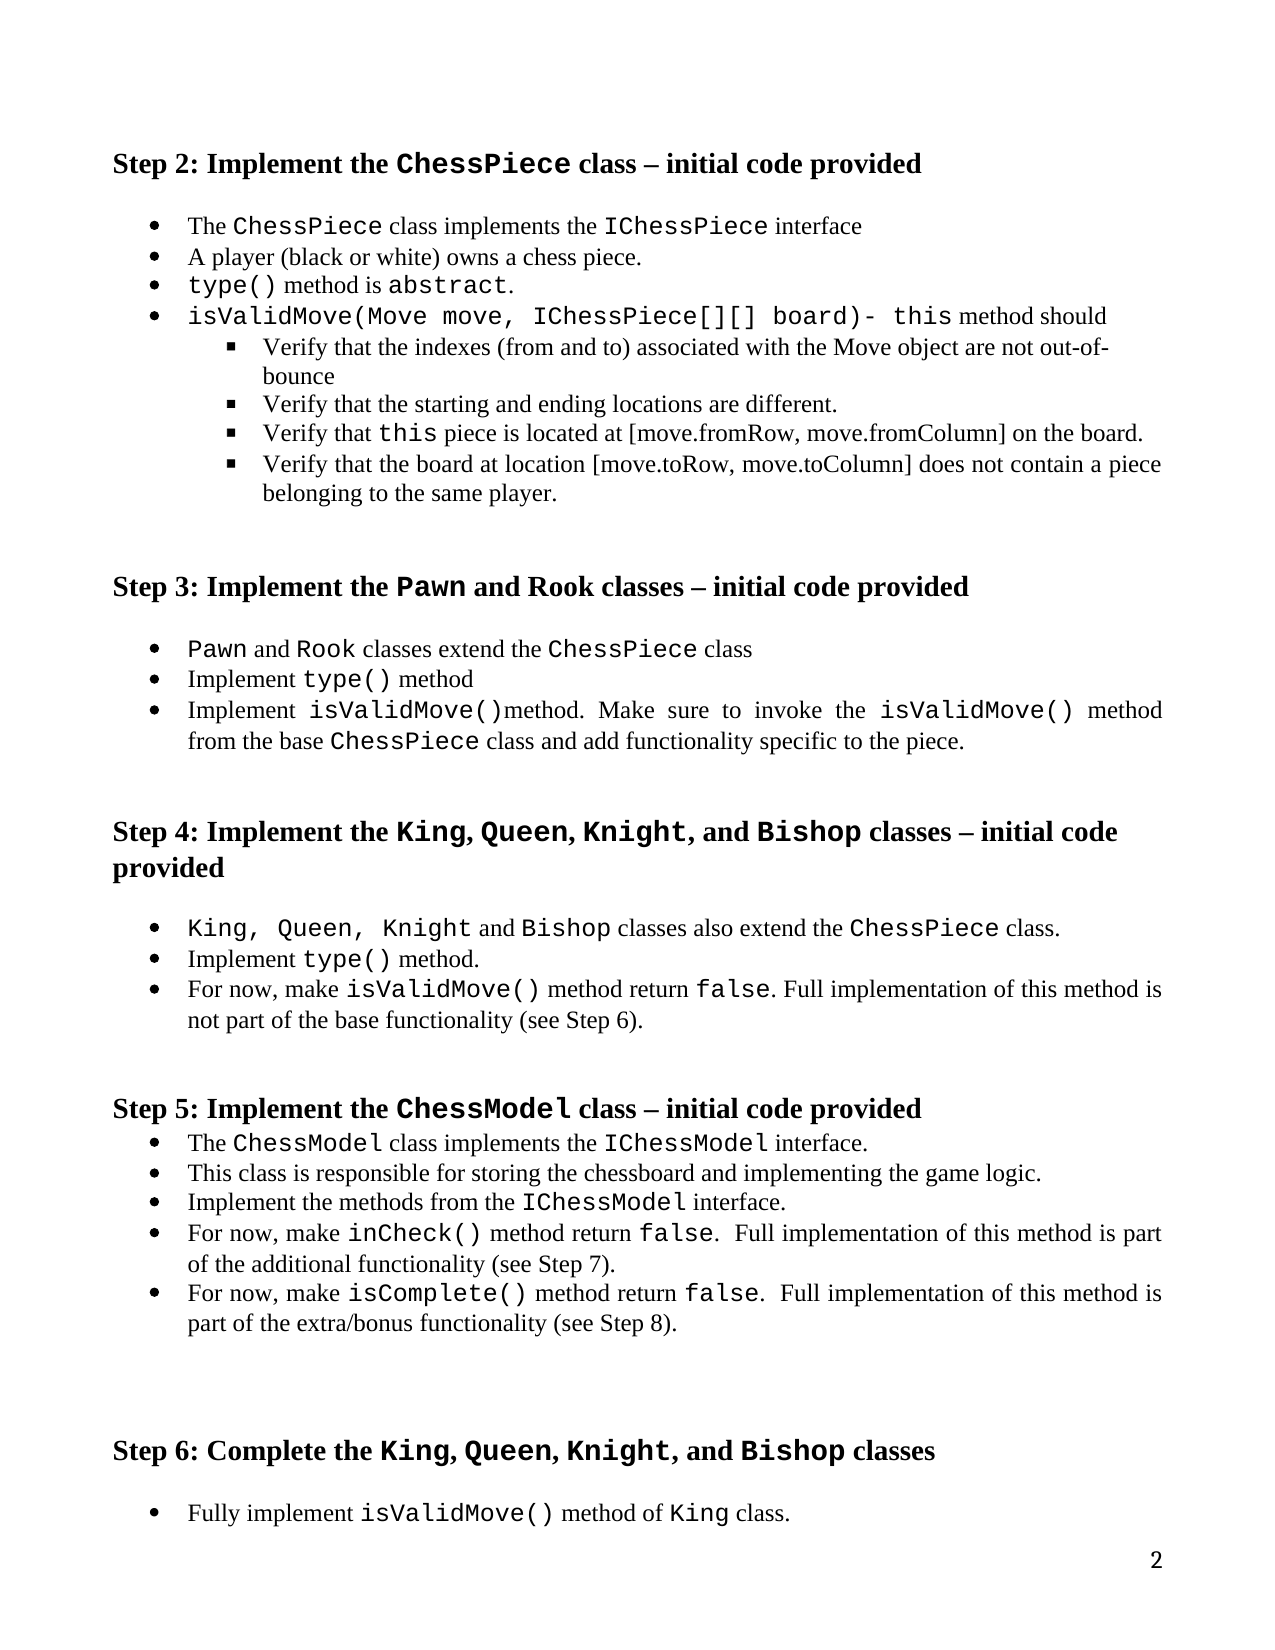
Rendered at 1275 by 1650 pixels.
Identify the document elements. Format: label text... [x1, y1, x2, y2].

list The ChessPiece class implements the IChessPiece interface [150, 211, 1162, 242]
list Implement isValidMove()method. Make sure to invoke the isValidMove() method from the base ChessPiece class and add functionality specific to the piece. [150, 695, 1162, 757]
list The ChessModel class implements the IChessModel interface. [150, 1128, 1162, 1158]
text Step 6: Complete the King, Queen, Knight, and Bishop classes [112, 1433, 1162, 1469]
list Verify that this piece is located at [move.fromRow, move.fromColumn] on the board. [225, 418, 1162, 449]
list For now, make inCheck() method return false. Full implementation of this method is part of the additional functionality (see Step 7). [150, 1218, 1162, 1278]
list Implement the methods from the IChessModel interface. [150, 1187, 1162, 1218]
list Verify that the indexes (from and to) associated with the Move object are not out-of- bounce [225, 332, 1162, 389]
list isValidMove(Move move, IChessPiece[][] board)- this method should [150, 301, 1162, 332]
list Implement type() method. [150, 944, 1162, 974]
list For now, make isValidMove() method return false. Full implementation of this method is not part of the base functionality (see Step 6). [150, 974, 1162, 1034]
text Step 3: Implement the Pawn and Rook classes – initial code provided [112, 569, 1162, 605]
text Step 5: Implement the ChessModel class – initial code provided [112, 1092, 1162, 1128]
list For now, make isComplete() method return false. Full implementation of this method is part of the extra/bonus functionality (see Step 8). [150, 1278, 1162, 1337]
list Pawn and Rook classes extend the ChessPiece class [150, 634, 1162, 664]
list This class is responsible for storing the chessboard and implementing the game logic. [150, 1158, 1162, 1187]
list Fully implement isValidMove() method of King class. [150, 1498, 1162, 1529]
text Step 2: Implement the ChessPiece class – initial code provided [112, 146, 1162, 182]
list Implement type() method [150, 664, 1162, 695]
list A player (black or white) owns a chess piece. [150, 242, 1162, 270]
list type() method is abstract. [150, 270, 1162, 301]
text Step 4: Implement the King, Queen, Knight, and Bishop classes – initial code provided [112, 814, 1162, 884]
list Verify that the board at location [move.toRow, move.toColumn] does not contain a piece belonging to the same player. [225, 449, 1162, 507]
list Verify that the starting and ending locations are different. [225, 389, 1162, 418]
list King, Queen, Knight and Bishop classes also extend the ChessPiece class. [150, 913, 1162, 944]
